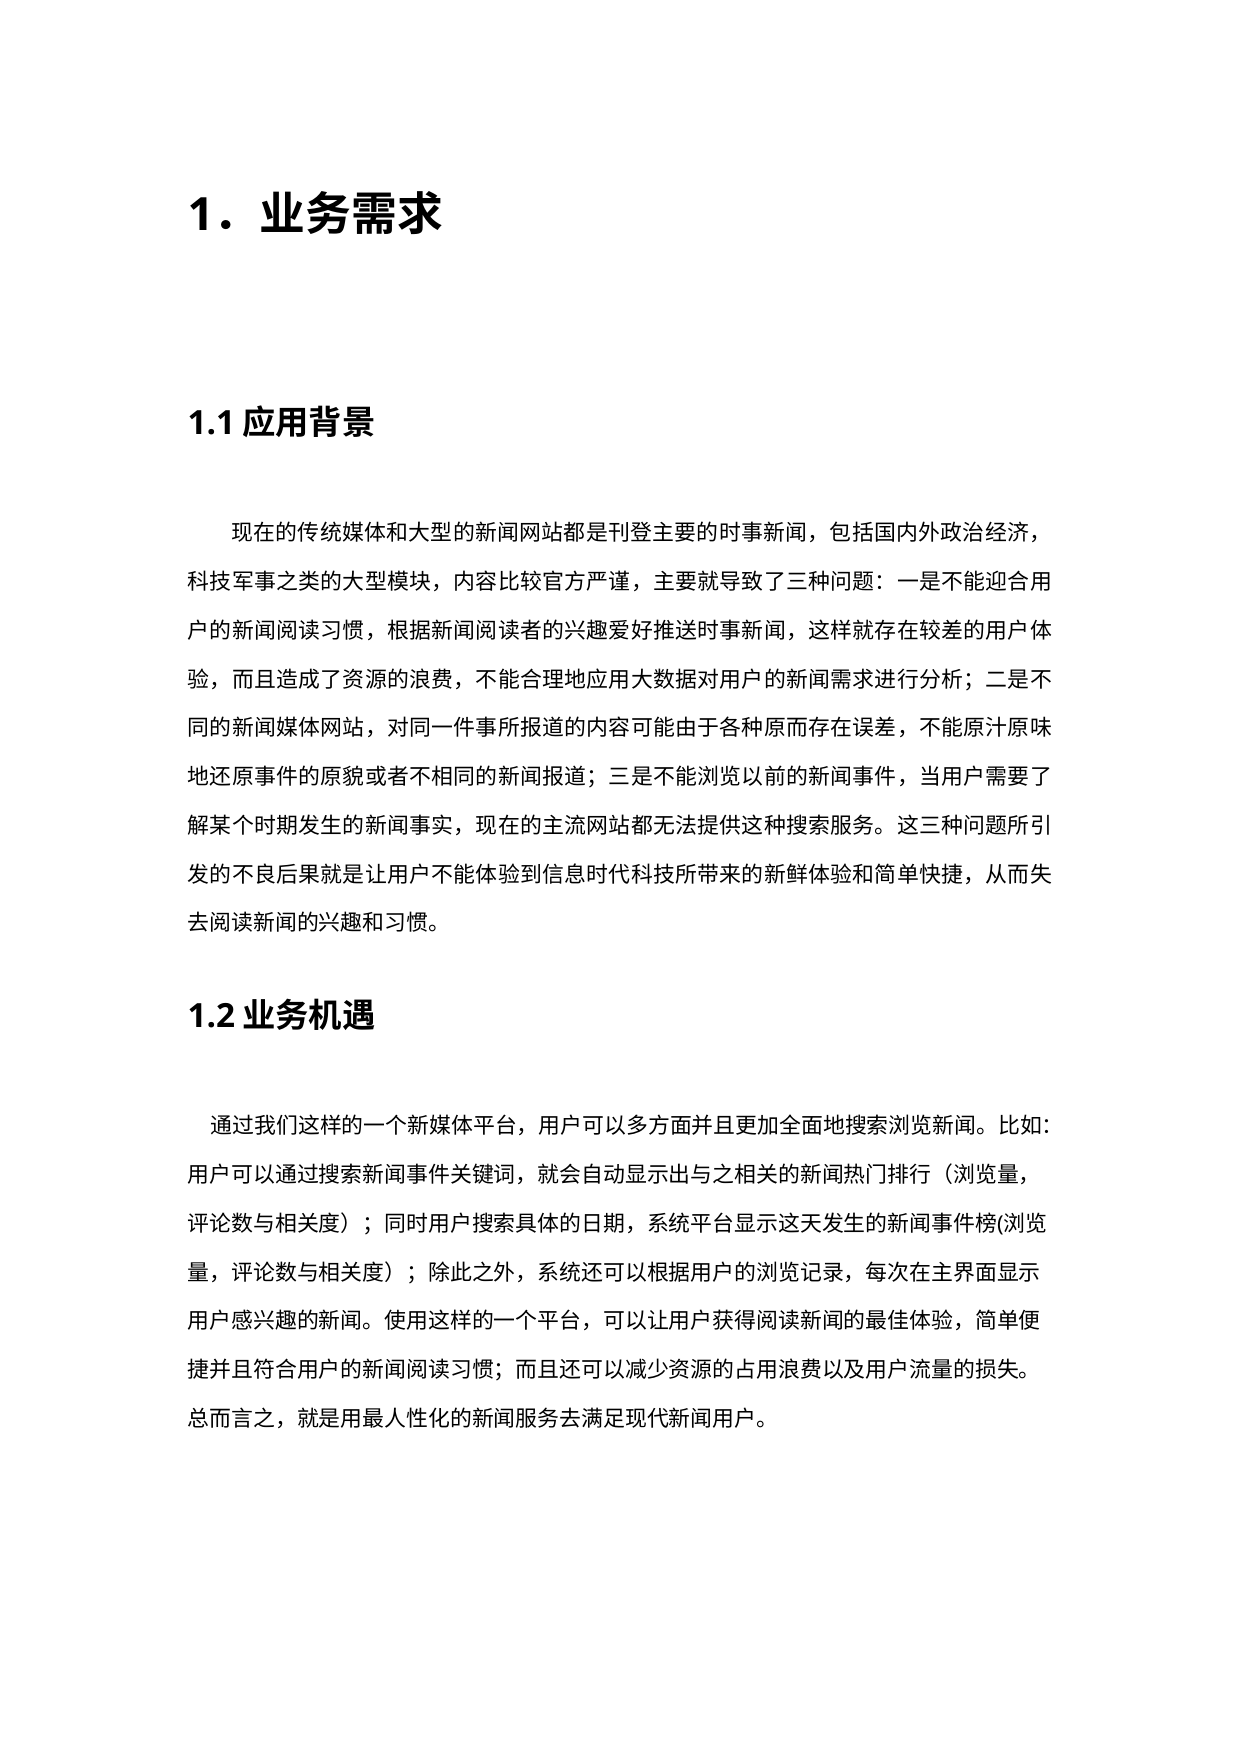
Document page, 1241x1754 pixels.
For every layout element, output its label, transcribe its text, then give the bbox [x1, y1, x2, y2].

subtitle 1.1应用背景 [187, 388, 1053, 453]
text 现在的传统媒体和大型的新闻网站都是刊登主要的时事新闻，包括国内外政治经济，科技军事之类的大型模块，内容比较官方严谨，主要就导致了三种问题：一是不能迎合用户的新闻阅读习惯，根据新闻阅读者的兴趣爱好推送时事新闻，这样就存在较差的用户体验，而且造成了资源的浪费，不能合理地应用大数据对用户的新闻需求进行分析；二是不同的新闻媒体网站，对同一件事所报道的内容可能由于各种原而存在误差，不能原汁原味地还原事件的原貌或者不相同的新闻报道；三是不能浏览以前的新闻事件，当用户需要了解某个时期发生的新闻事实，现在的主流网站都无法提供这种搜索服务。这三种问题所引发的不良后果就是让用户不能体验到信息时代科技所带来的新鲜体验和简单快捷，从而失去阅读新闻的兴趣和习惯。 [187, 515, 1053, 937]
subtitle 1．业务需求 [187, 162, 1053, 259]
subtitle 1.2业务机遇 [187, 980, 1053, 1045]
text 通过我们这样的一个新媒体平台，用户可以多方面并且更加全面地搜索浏览新闻。比如：用户可以通过搜索新闻事件关键词，就会自动显示出与之相关的新闻热门排行（浏览量，评论数与相关度）；同时用户搜索具体的日期，系统平台显示这天发生的新闻事件榜(浏览量，评论数与相关度）；除此之外，系统还可以根据用户的浏览记录，每次在主界面显示用户感兴趣的新闻。使用这样的一个平台，可以让用户获得阅读新闻的最佳体验，简单便捷并且符合用户的新闻阅读习惯；而且还可以减少资源的占用浪费以及用户流量的损失。总而言之，就是用最人性化的新闻服务去满足现代新闻用户。 [187, 1108, 1053, 1433]
